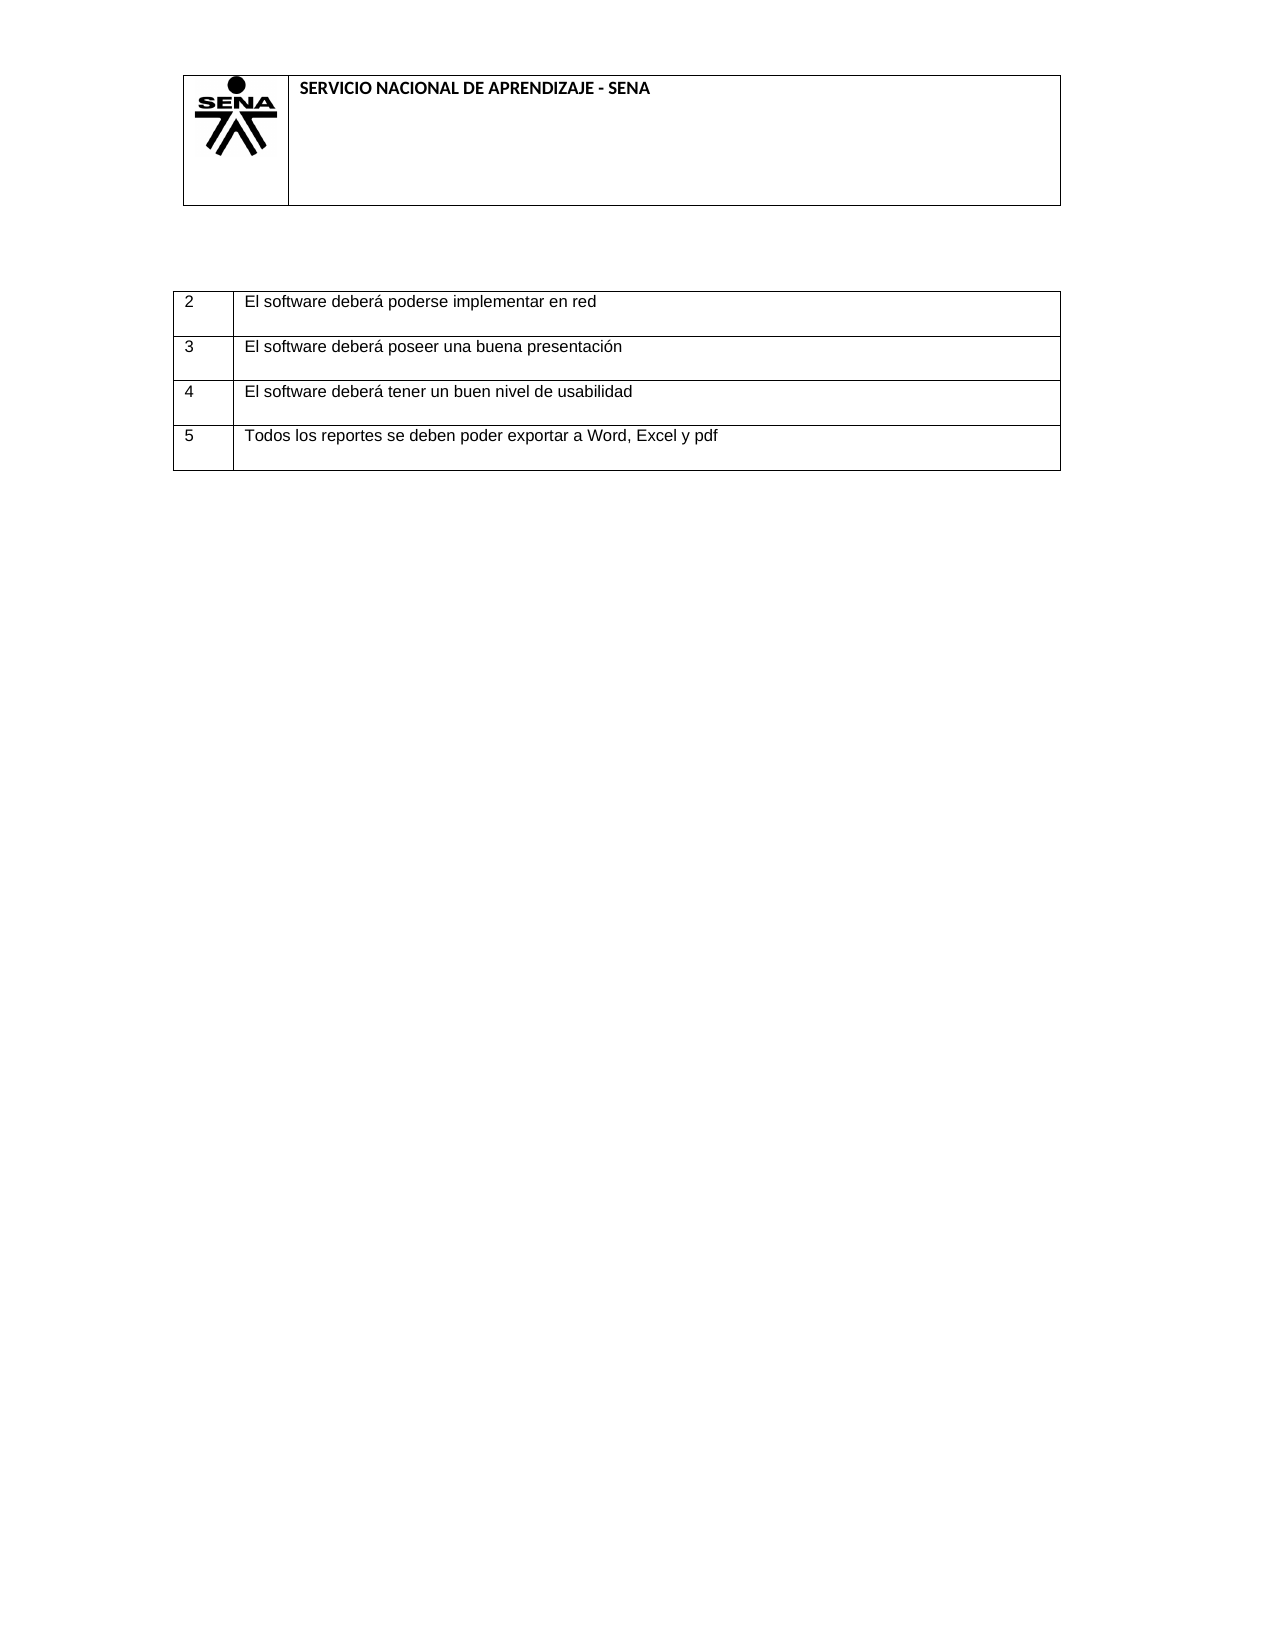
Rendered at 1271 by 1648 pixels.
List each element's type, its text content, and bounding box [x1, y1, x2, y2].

table_cell 2 [174, 292, 233, 336]
table_cell Todos los reportes se deben poder exportar a Word, Excel y pdf [234, 426, 1060, 469]
table_cell El software deberá tener un buen nivel de usabilidad [234, 381, 1060, 425]
table_cell El software deberá poderse implementar en red [234, 292, 1060, 336]
table_cell El software deberá poseer una buena presentación [234, 337, 1060, 380]
picture [194, 76, 278, 157]
table_cell 3 [174, 337, 233, 380]
table_cell 4 [174, 381, 233, 425]
table_cell 5 [174, 426, 233, 469]
